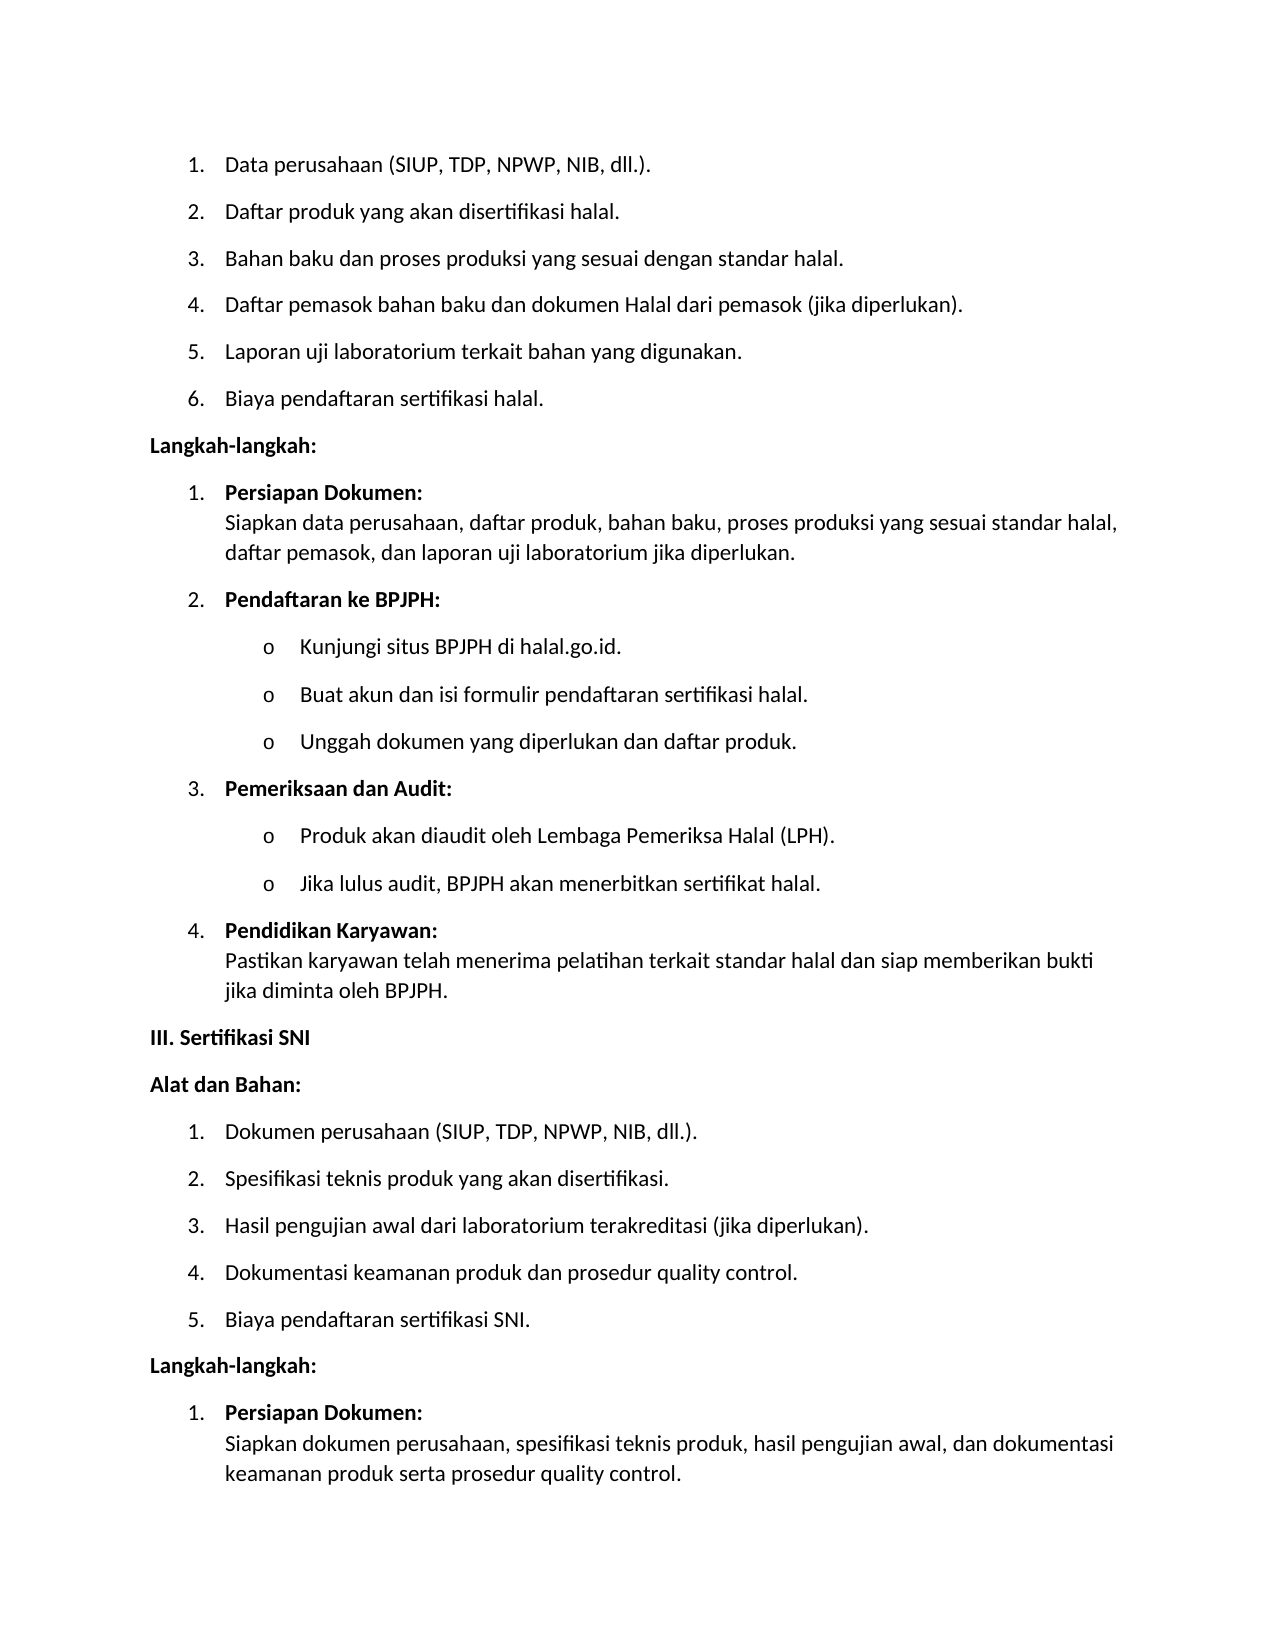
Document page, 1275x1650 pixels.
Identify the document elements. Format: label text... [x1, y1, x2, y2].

list Biaya pendaftaran sertifikasi SNI. [187, 1305, 1125, 1333]
list Pendidikan Karyawan: Pastikan karyawan telah menerima pelatihan terkait standar halal dan siap memberikan bukti jika diminta oleh BPJPH. [187, 916, 1125, 1004]
list Biaya pendaftaran sertifikasi halal. [187, 384, 1125, 412]
list Dokumen perusahaan (SIUP, TDP, NPWP, NIB, dll.). [187, 1117, 1125, 1145]
text Langkah-langkah: [150, 431, 1125, 459]
list Daftar produk yang akan disertifikasi halal. [187, 197, 1125, 225]
text Langkah-langkah: [150, 1352, 1125, 1379]
list Pendaftaran ke BPJPH: [187, 585, 1125, 613]
list Laporan uji laboratorium terkait bahan yang digunakan. [187, 337, 1125, 366]
list Bahan baku dan proses produksi yang sesuai dengan standar halal. [187, 244, 1125, 272]
text III. Sertifikasi SNI [150, 1023, 1125, 1051]
list Unggah dokumen yang diperlukan dan daftar produk. [262, 727, 1125, 756]
text Alat dan Bahan: [150, 1070, 1125, 1098]
list Persiapan Dokumen: Siapkan dokumen perusahaan, spesifikasi teknis produk, hasil pengujian awal, dan dokumentasi keamanan produk serta prosedur quality control. [187, 1398, 1125, 1487]
list Hasil pengujian awal dari laboratorium terakreditasi (jika diperlukan). [187, 1211, 1125, 1239]
list Spesifikasi teknis produk yang akan disertifikasi. [187, 1164, 1125, 1192]
list Jika lulus audit, BPJPH akan menerbitkan sertifikat halal. [262, 869, 1125, 897]
list Daftar pemasok bahan baku dan dokumen Halal dari pemasok (jika diperlukan). [187, 291, 1125, 319]
list Persiapan Dokumen: Siapkan data perusahaan, daftar produk, bahan baku, proses produksi yang sesuai standar halal, daftar pemasok, dan laporan uji laboratorium jika diperlukan. [187, 478, 1125, 567]
list Pemeriksaan dan Audit: [187, 774, 1125, 802]
list Data perusahaan (SIUP, TDP, NPWP, NIB, dll.). [187, 150, 1125, 178]
list Dokumentasi keamanan produk dan prosedur quality control. [187, 1258, 1125, 1286]
list Produk akan diaudit oleh Lembaga Pemeriksa Halal (LPH). [262, 821, 1125, 850]
list Buat akun dan isi formulir pendaftaran sertifikasi halal. [262, 680, 1125, 708]
list Kunjungi situs BPJPH di halal.go.id. [262, 632, 1125, 661]
